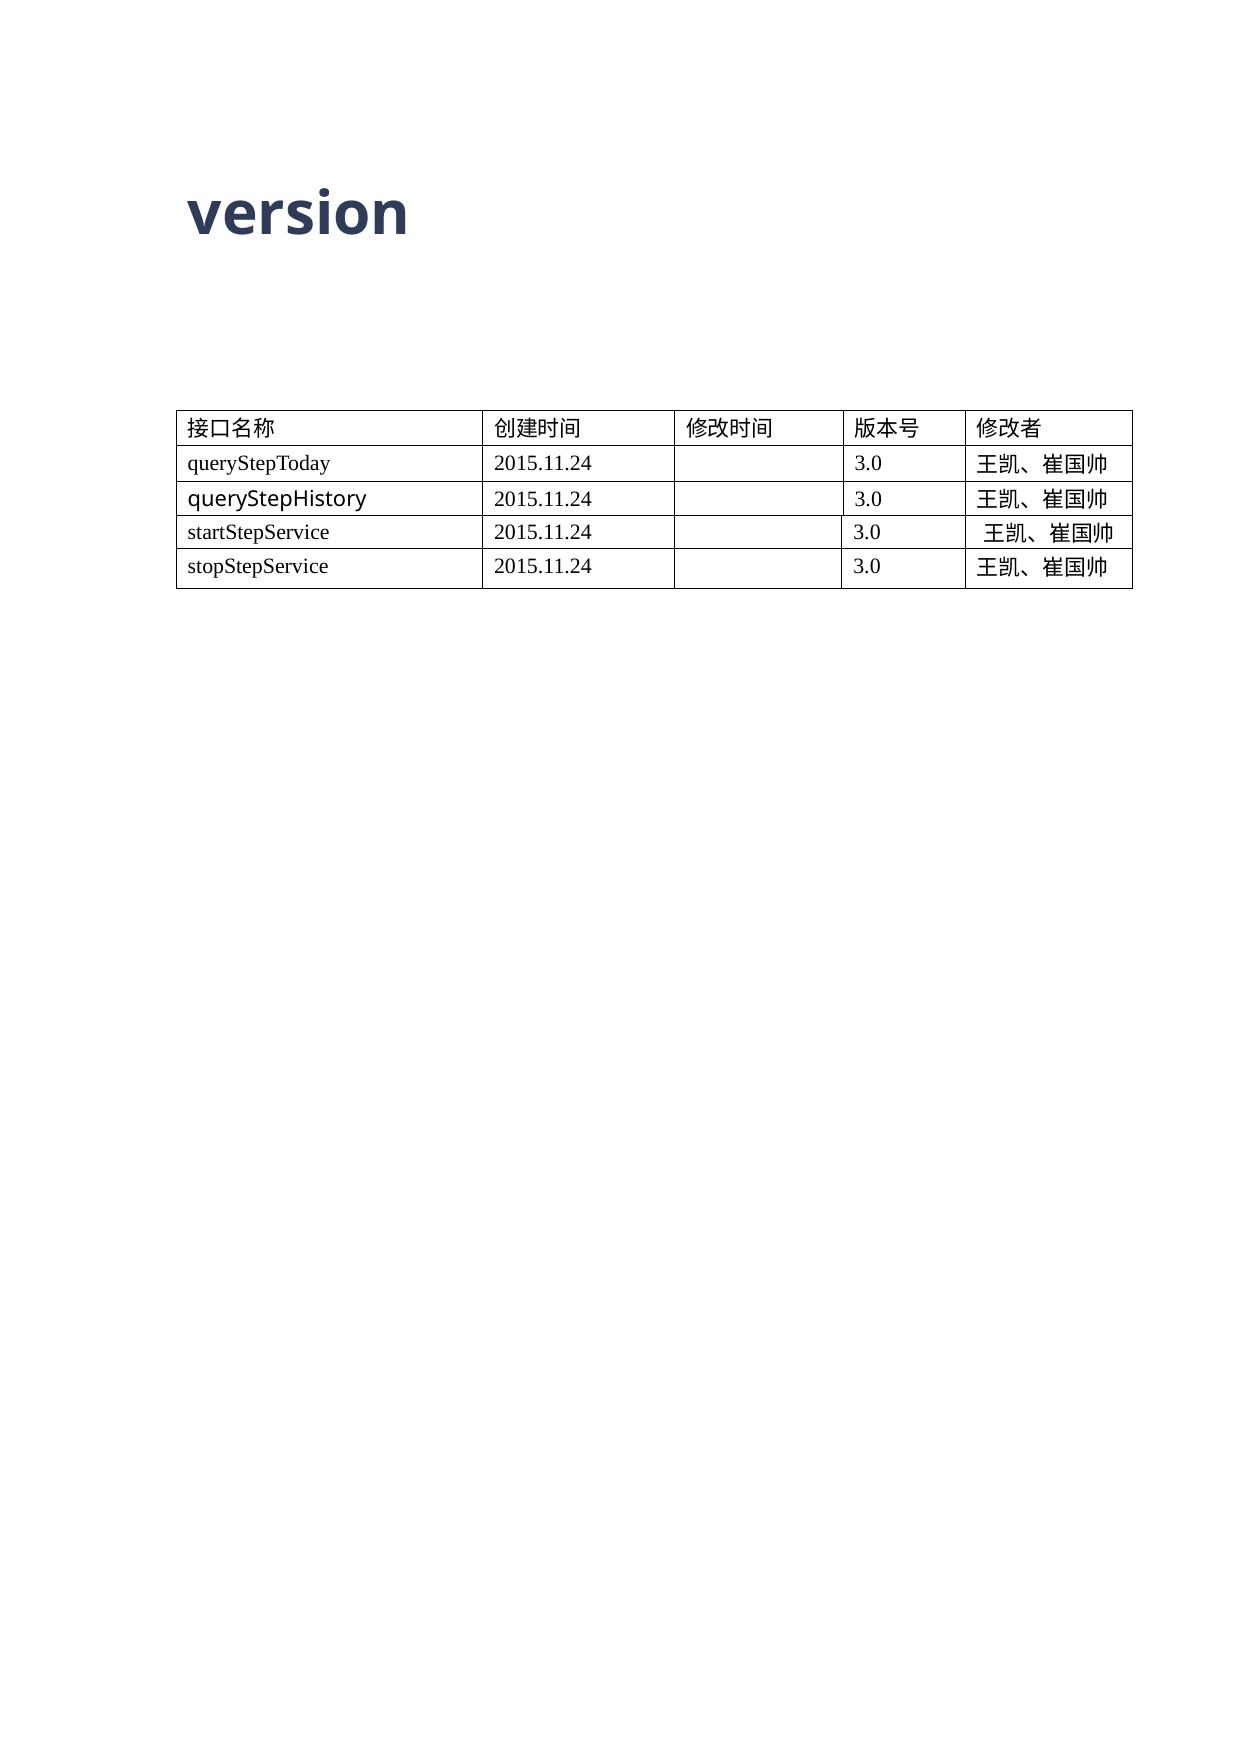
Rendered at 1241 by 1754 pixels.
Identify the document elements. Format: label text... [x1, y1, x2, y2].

table_cell [675, 549, 841, 587]
table_cell 2015.11.24 [483, 482, 674, 514]
table_cell [675, 482, 843, 514]
table_cell 3.0 [842, 516, 965, 548]
table_cell 2015.11.24 [483, 516, 674, 548]
table_cell 王凯、崔国帅 [966, 516, 1132, 548]
text version [187, 162, 1053, 259]
table_cell 王凯、崔国帅 [966, 482, 1132, 514]
table_cell 王凯、崔国帅 [966, 549, 1132, 587]
table_cell startStepService [177, 516, 482, 548]
table_header 接口名称 [177, 411, 482, 445]
table_header 创建时间 [483, 411, 674, 445]
table_cell queryStepHistory [177, 482, 482, 514]
table_cell queryStepToday [177, 446, 482, 481]
table_header 版本号 [844, 411, 965, 445]
table_cell 王凯、崔国帅 [966, 446, 1132, 481]
table_cell 3.0 [844, 482, 965, 514]
table_cell 2015.11.24 [483, 549, 674, 587]
table_cell 3.0 [844, 446, 965, 481]
table_cell stopStepService [177, 549, 482, 587]
table_header 修改时间 [675, 411, 843, 445]
table_cell [675, 446, 843, 481]
table_cell 3.0 [842, 549, 965, 587]
table_cell [675, 516, 841, 548]
table_cell 2015.11.24 [483, 446, 674, 481]
table_header 修改者 [966, 411, 1132, 445]
